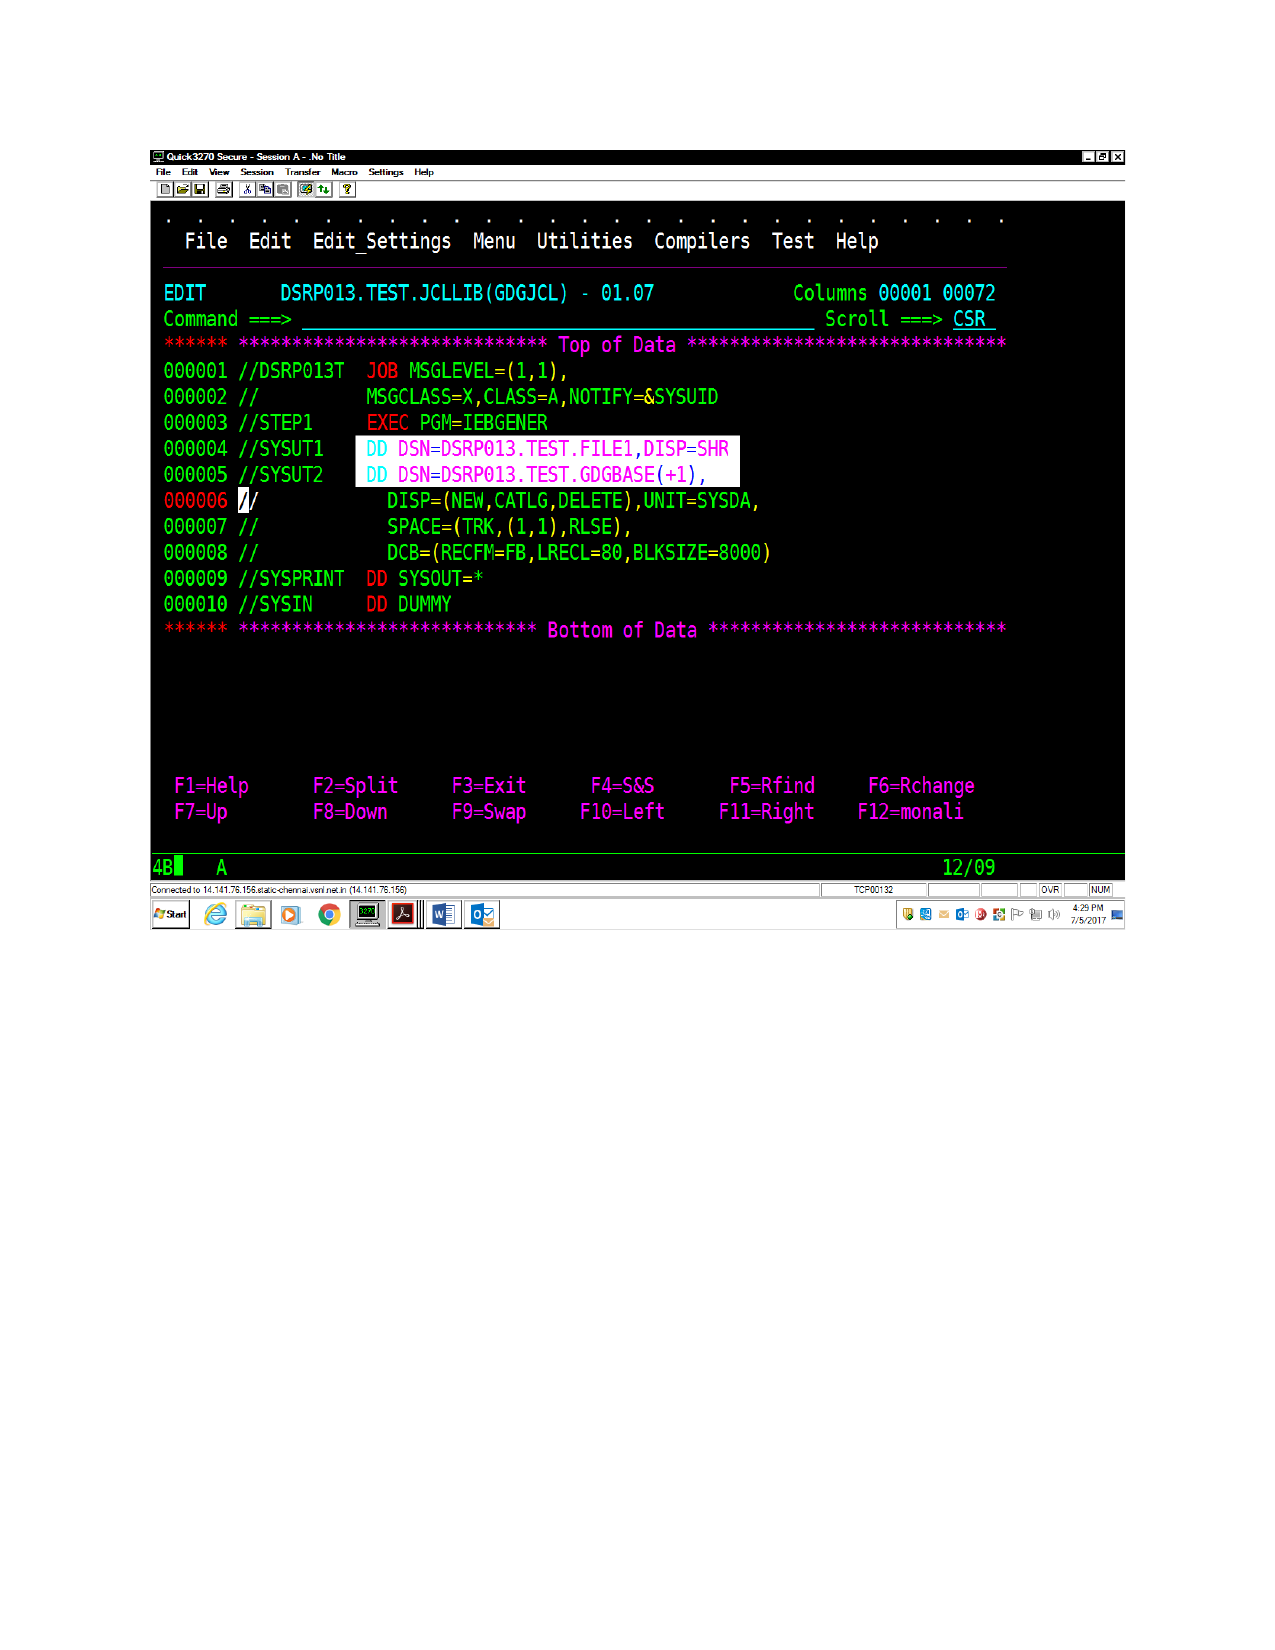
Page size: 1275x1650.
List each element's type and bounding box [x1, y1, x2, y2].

picture [150, 150, 1125, 930]
